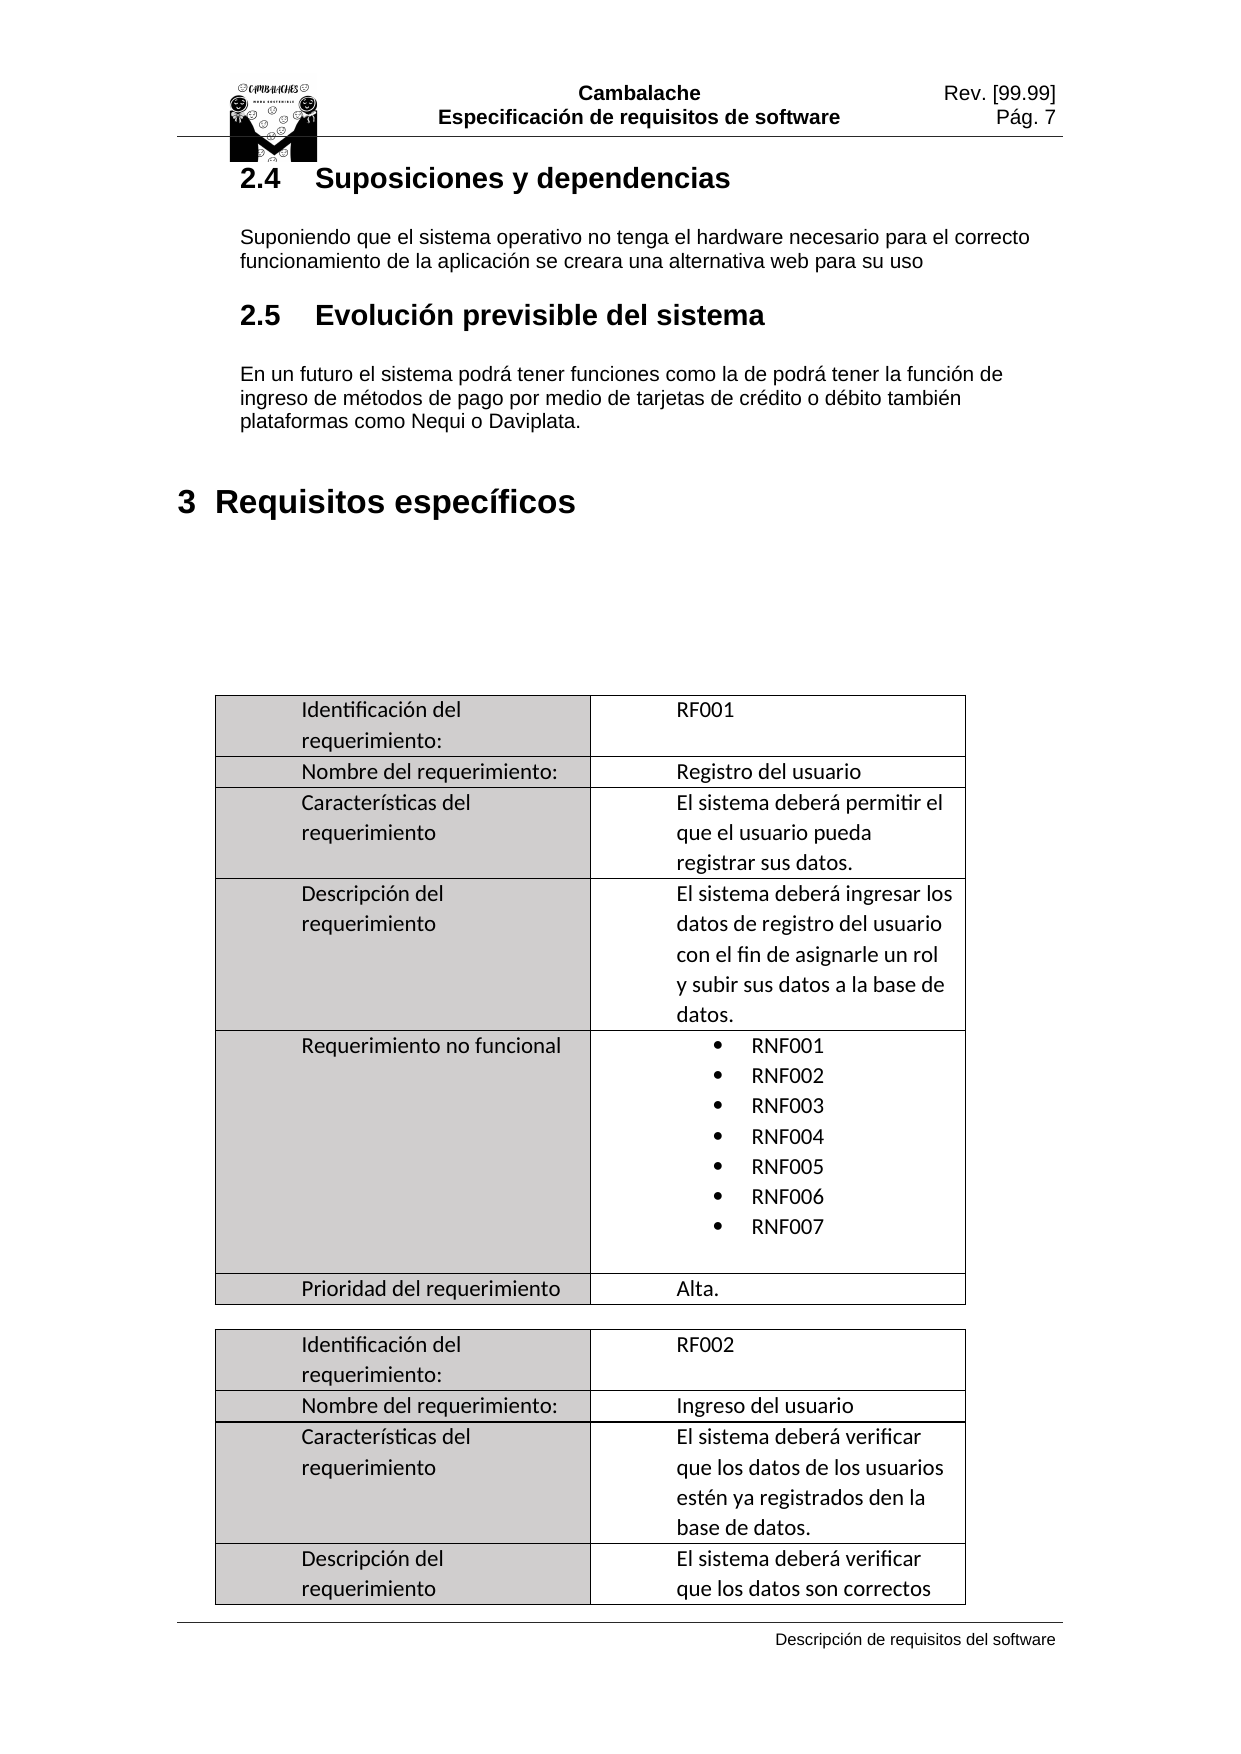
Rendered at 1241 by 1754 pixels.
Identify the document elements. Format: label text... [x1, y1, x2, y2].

table_header RF002 [591, 1330, 965, 1390]
table_cell El sistema deberá ingresar los datos de registro del usuario con el fin de asignarle un rol y subir sus datos a la base de datos. [591, 879, 965, 1030]
picture [229, 137, 318, 162]
table_cell El sistema deberá permitir el que el usuario pueda registrar sus datos. [591, 788, 965, 878]
table_cell RNF001 RNF002 RNF003 RNF004 RNF005 RNF006 RNF007 [591, 1031, 965, 1273]
table_cell Prioridad del requerimiento [216, 1274, 590, 1304]
table_cell Nombre del requerimiento: [216, 757, 590, 787]
table_header Identificación del requerimiento: [216, 1330, 590, 1390]
table_cell Nombre del requerimiento: [216, 1391, 590, 1421]
subtitle Requisitos específicos [177, 482, 1063, 521]
table_cell Registro del usuario [591, 757, 965, 787]
subtitle Suposiciones y dependencias [240, 161, 1063, 194]
table_cell El sistema deberá verificar que los datos de los usuarios estén ya registrados den la base de datos. [591, 1423, 965, 1543]
table_header Identificación del requerimiento: [216, 696, 590, 756]
table_cell Ingreso del usuario [591, 1391, 965, 1421]
table_cell Descripción del requerimiento [216, 879, 590, 1030]
table_header RF001 [591, 696, 965, 756]
picture [229, 73, 318, 136]
table_cell Características del requerimiento [216, 1423, 590, 1543]
table_cell Requerimiento no funcional [216, 1031, 590, 1273]
table_cell Características del requerimiento [216, 788, 590, 878]
text En un futuro el sistema podrá tener funciones como la de podrá tener la función de ingreso de métodos de pago por medio de tarjetas de crédito o débito también plataformas como Nequi o Daviplata. [240, 361, 1063, 433]
text Suponiendo que el sistema operativo no tenga el hardware necesario para el correcto funcionamiento de la aplicación se creara una alternativa web para su uso [240, 225, 1063, 273]
table_cell El sistema deberá verificar que los datos son correctos para permitir el adecuado ingreso de los usuarios a la plataforma. [591, 1544, 965, 1604]
table_cell Alta. [591, 1274, 965, 1304]
subtitle Evolución previsible del sistema [240, 298, 1063, 331]
table_cell Descripción del requerimiento [216, 1544, 590, 1604]
